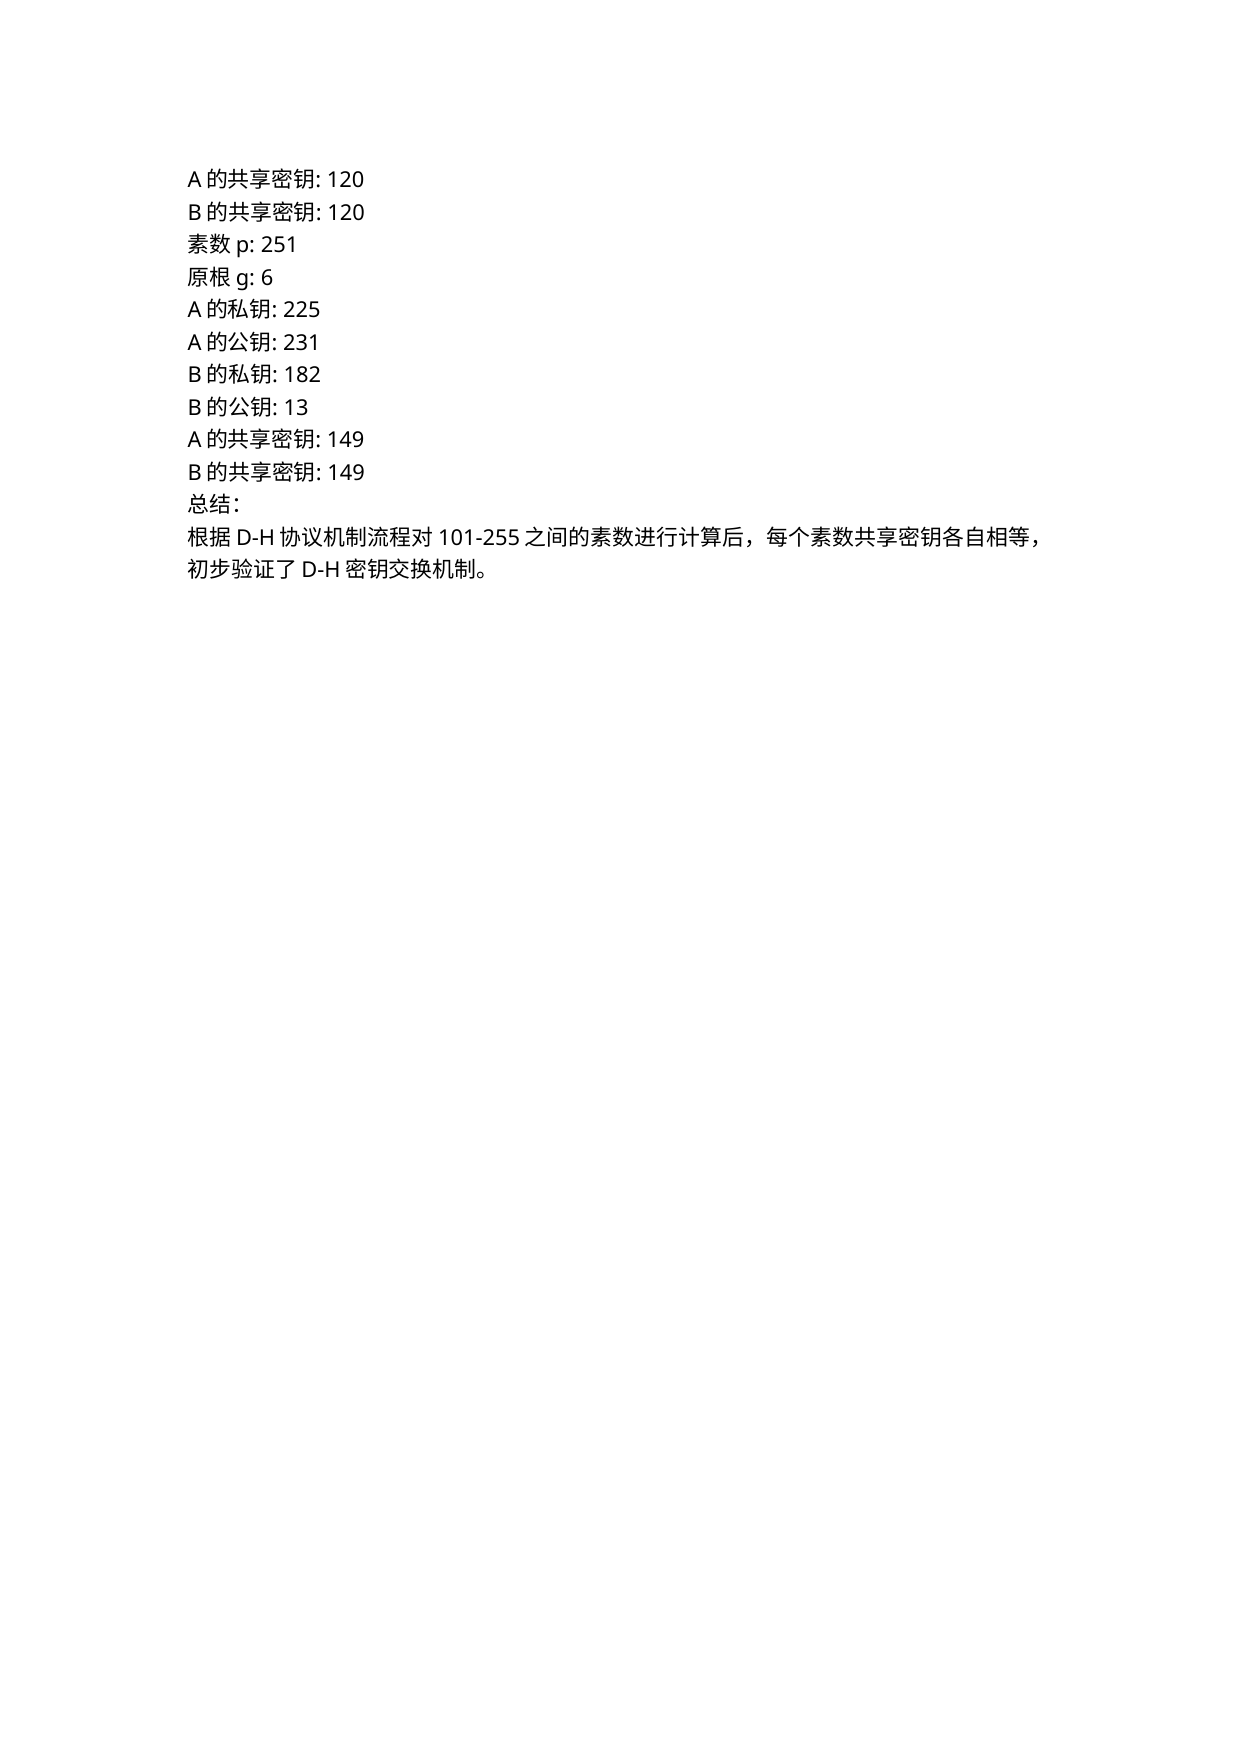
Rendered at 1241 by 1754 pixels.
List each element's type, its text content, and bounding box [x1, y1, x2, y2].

text A的私钥: 225 [187, 292, 1053, 324]
text B的共享密钥: 120 [187, 194, 1053, 227]
text 总结： [187, 487, 1053, 519]
text B的共享密钥: 149 [187, 454, 1053, 487]
text 素数p: 251 [187, 227, 1053, 259]
text 根据D-H协议机制流程对101-255之间的素数进行计算后，每个素数共享密钥各自相等，初步验证了D-H密钥交换机制。 [187, 519, 1053, 584]
text A的共享密钥: 149 [187, 422, 1053, 454]
text A的共享密钥: 120 [187, 162, 1053, 194]
text A的公钥: 231 [187, 324, 1053, 357]
text B的公钥: 13 [187, 389, 1053, 422]
text B的私钥: 182 [187, 357, 1053, 389]
text 原根g: 6 [187, 259, 1053, 292]
